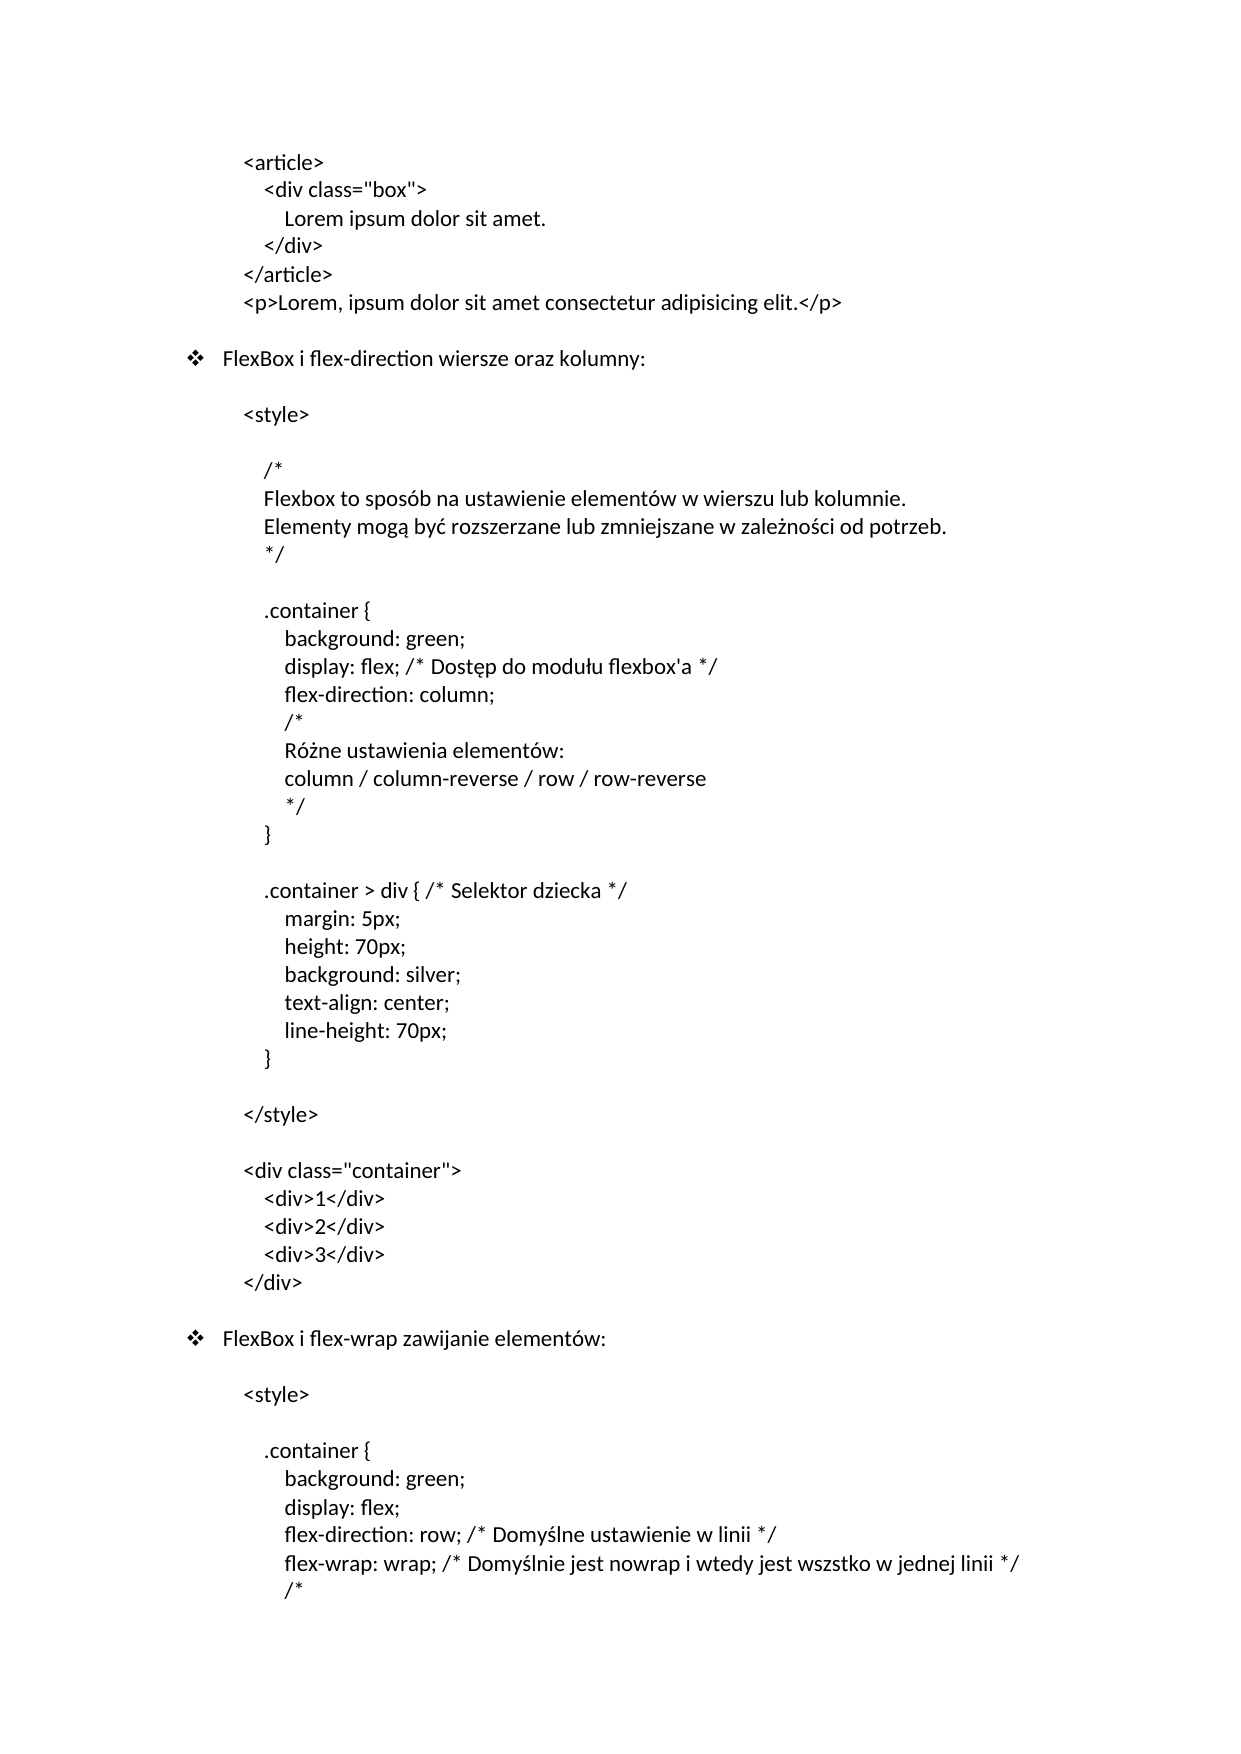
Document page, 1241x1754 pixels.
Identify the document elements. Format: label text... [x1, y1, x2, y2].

list .container > div { /* Selektor dziecka */ [223, 876, 1093, 904]
list */ [223, 540, 1093, 568]
list background: silver; [223, 960, 1093, 988]
list Elementy mogą być rozszerzane lub zmniejszane w zależności od potrzeb. [223, 512, 1093, 540]
list */ [223, 792, 1093, 820]
list Różne ustawienia elementów: [223, 736, 1093, 764]
list /* [223, 708, 1093, 736]
list display: flex; [223, 1493, 1093, 1521]
list <div>2</div> [223, 1212, 1093, 1240]
list .container { [223, 596, 1093, 624]
list <div class="container"> [223, 1156, 1093, 1184]
list Flexbox to sposób na ustawienie elementów w wierszu lub kolumnie. [223, 484, 1093, 512]
list </div> [223, 232, 1093, 260]
list display: flex; /* Dostęp do modułu flexbox'a */ [223, 652, 1093, 680]
list FlexBox i flex-wrap zawijanie elementów: [185, 1324, 1093, 1352]
list /* [223, 1577, 1093, 1605]
list <p>Lorem, ipsum dolor sit amet consectetur adipisicing elit.</p> [223, 288, 1093, 316]
list column / column-reverse / row / row-reverse [223, 764, 1093, 792]
list text-align: center; [223, 988, 1093, 1016]
list flex-wrap: wrap; /* Domyślnie jest nowrap i wtedy jest wszstko w jednej linii */ [223, 1549, 1093, 1577]
list <style> [223, 1381, 1093, 1408]
list flex-direction: column; [223, 680, 1093, 708]
list .container { [223, 1437, 1093, 1464]
list flex-direction: row; /* Domyślne ustawienie w linii */ [223, 1521, 1093, 1549]
list margin: 5px; [223, 904, 1093, 932]
list } [223, 820, 1093, 848]
list <div>1</div> [223, 1184, 1093, 1212]
list FlexBox i flex-direction wiersze oraz kolumny: [185, 344, 1093, 372]
list <style> [223, 400, 1093, 428]
list line-height: 70px; [223, 1016, 1093, 1044]
list /* [223, 456, 1093, 484]
list Lorem ipsum dolor sit amet. [223, 204, 1093, 232]
list <div>3</div> [223, 1240, 1093, 1268]
list } [223, 1044, 1093, 1072]
list </style> [223, 1100, 1093, 1128]
list height: 70px; [223, 932, 1093, 960]
list </article> [223, 260, 1093, 288]
list background: green; [223, 624, 1093, 652]
list </div> [223, 1268, 1093, 1296]
list <div class="box"> [223, 176, 1093, 204]
list <article> [223, 148, 1093, 176]
list background: green; [223, 1464, 1093, 1493]
